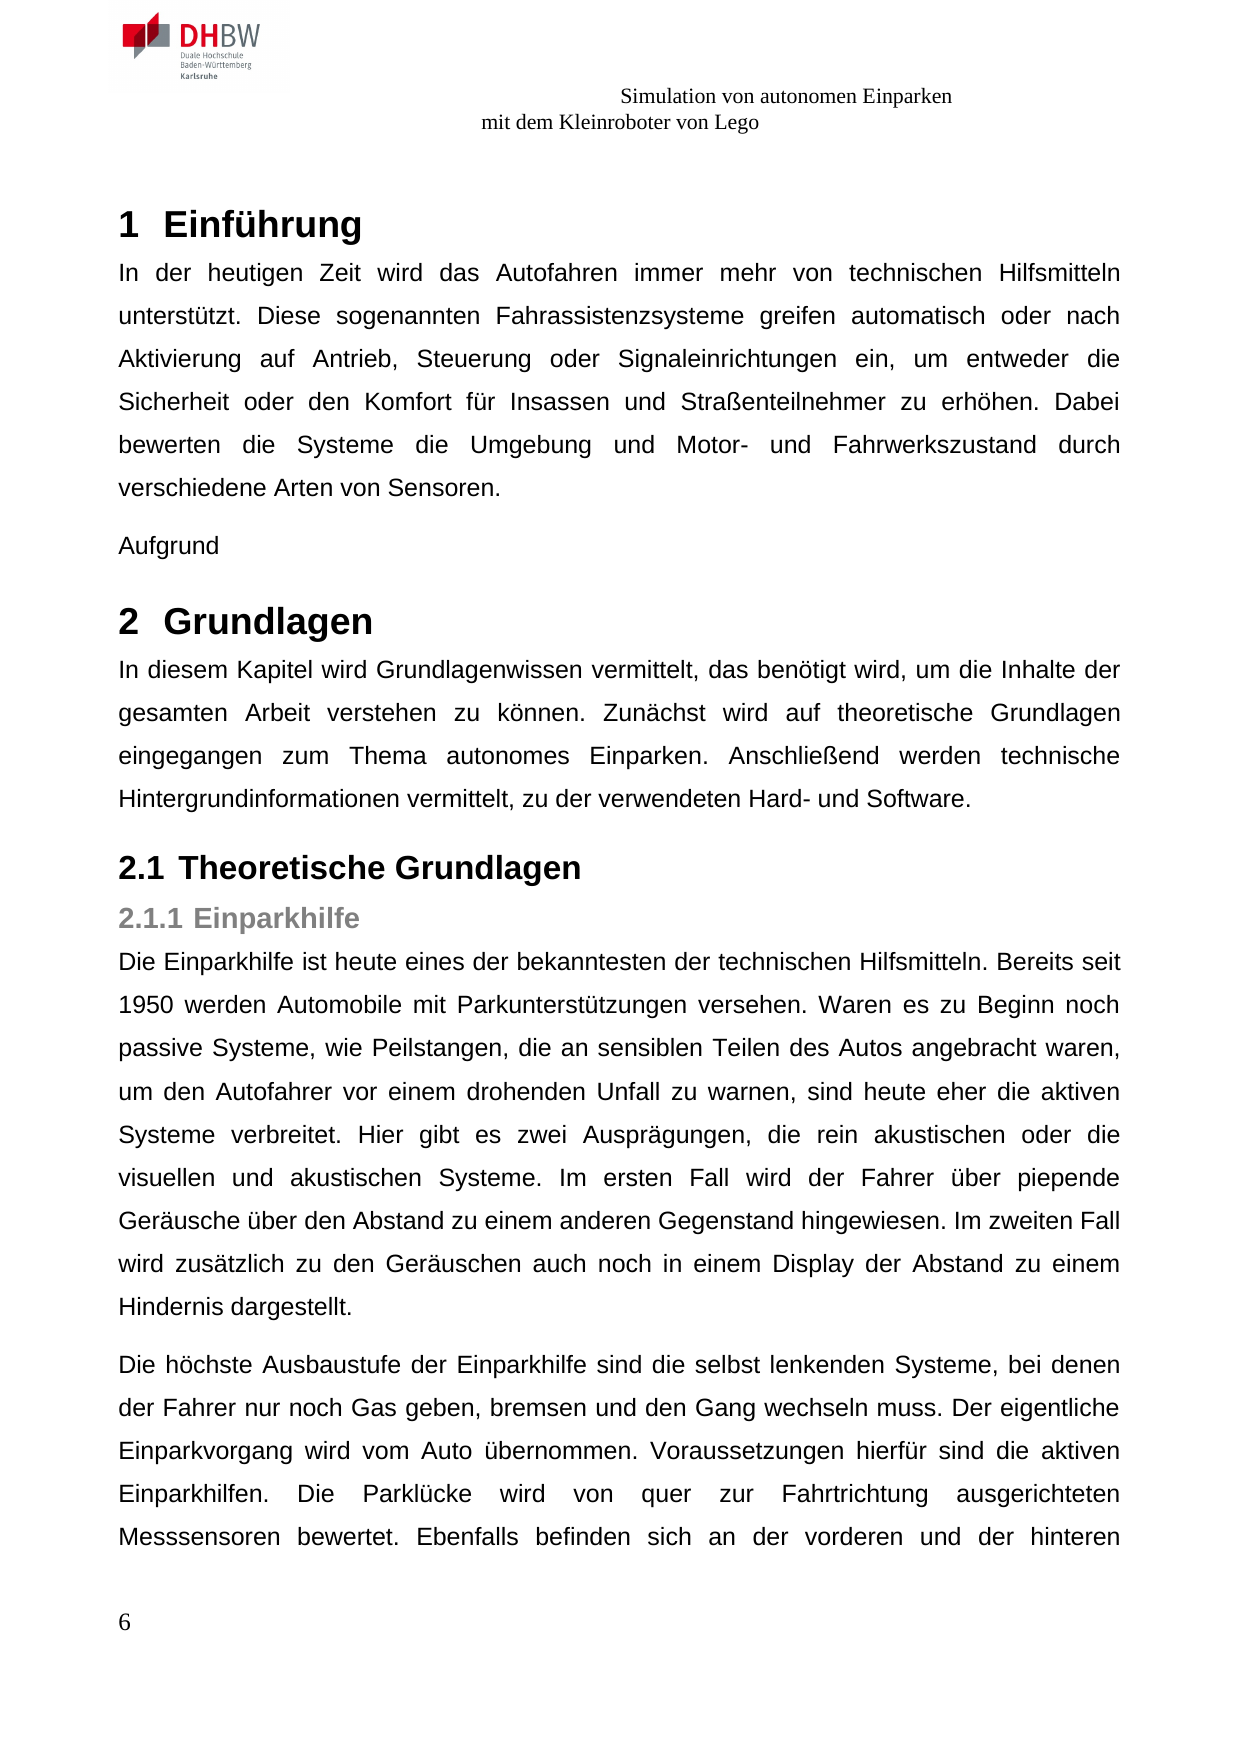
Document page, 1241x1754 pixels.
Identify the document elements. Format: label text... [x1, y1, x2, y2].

subtitle Theoretische Grundlagen [118, 848, 1122, 887]
text Die Einparkhilfe ist heute eines der bekanntesten der technischen Hilfsmitteln. Bereits seit 1950 werden Automobile mit Parkunterstützungen versehen. Waren es zu Beginn noch passive Systeme, wie Peilstangen, die an sensiblen Teilen des Autos angebracht waren, um den Autofahrer vor einem drohenden Unfall zu warnen, sind heute eher die aktiven Systeme verbreitet. Hier gibt es zwei Ausprägungen, die rein akustischen oder die visuellen und akustischen Systeme. Im ersten Fall wird der Fahrer über piepende Geräusche über den Abstand zu einem anderen Gegenstand hingewiesen. Im zweiten Fall wird zusätzlich zu den Geräuschen auch noch in einem Display der Abstand zu einem Hindernis dargestellt. [118, 947, 1122, 1321]
text Aufgrund [118, 531, 1122, 560]
picture [108, 0, 291, 93]
text In der heutigen Zeit wird das Autofahren immer mehr von technischen Hilfsmitteln unterstützt. Diese sogenannten Fahrassistenzsysteme greifen automatisch oder nach Aktivierung auf Antrieb, Steuerung oder Signaleinrichtungen ein, um entweder die Sicherheit oder den Komfort für Insassen und Straßenteilnehmer zu erhöhen. Dabei bewerten die Systeme die Umgebung und Motor- und Fahrwerkszustand durch verschiedene Arten von Sensoren. [118, 258, 1122, 502]
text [118, 1350, 1122, 1551]
subtitle Einführung [118, 202, 1122, 245]
subtitle Grundlagen [118, 599, 1122, 642]
subtitle Einparkhilfe [118, 901, 1122, 935]
text In diesem Kapitel wird Grundlagenwissen vermittelt, das benötigt wird, um die Inhalte der gesamten Arbeit verstehen zu können. Zunächst wird auf theoretische Grundlagen eingegangen zum Thema autonomes Einparken. Anschließend werden technische Hintergrundinformationen vermittelt, zu der verwendeten Hard- und Software. [118, 655, 1122, 813]
